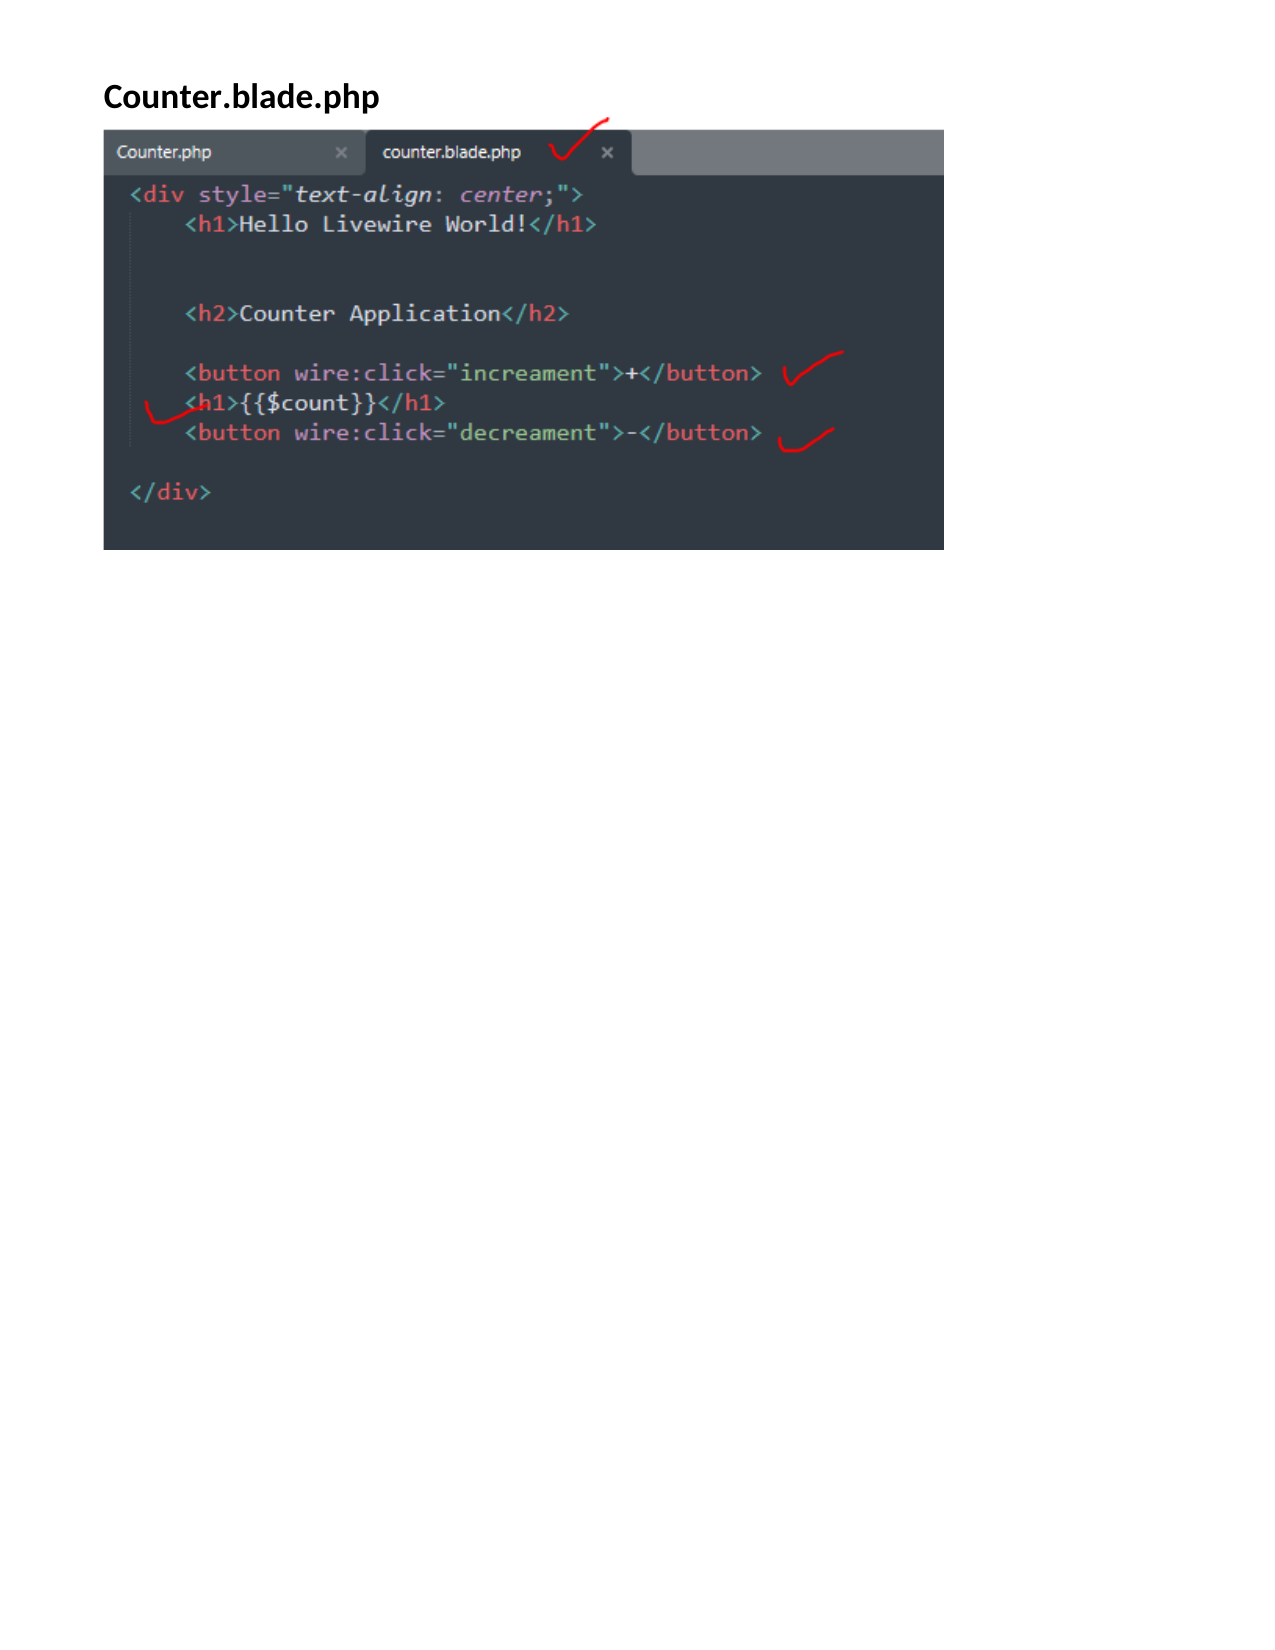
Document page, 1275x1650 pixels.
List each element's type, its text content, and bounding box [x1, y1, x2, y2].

picture [103, 117, 944, 550]
text Counter.blade.php [103, 74, 1181, 117]
